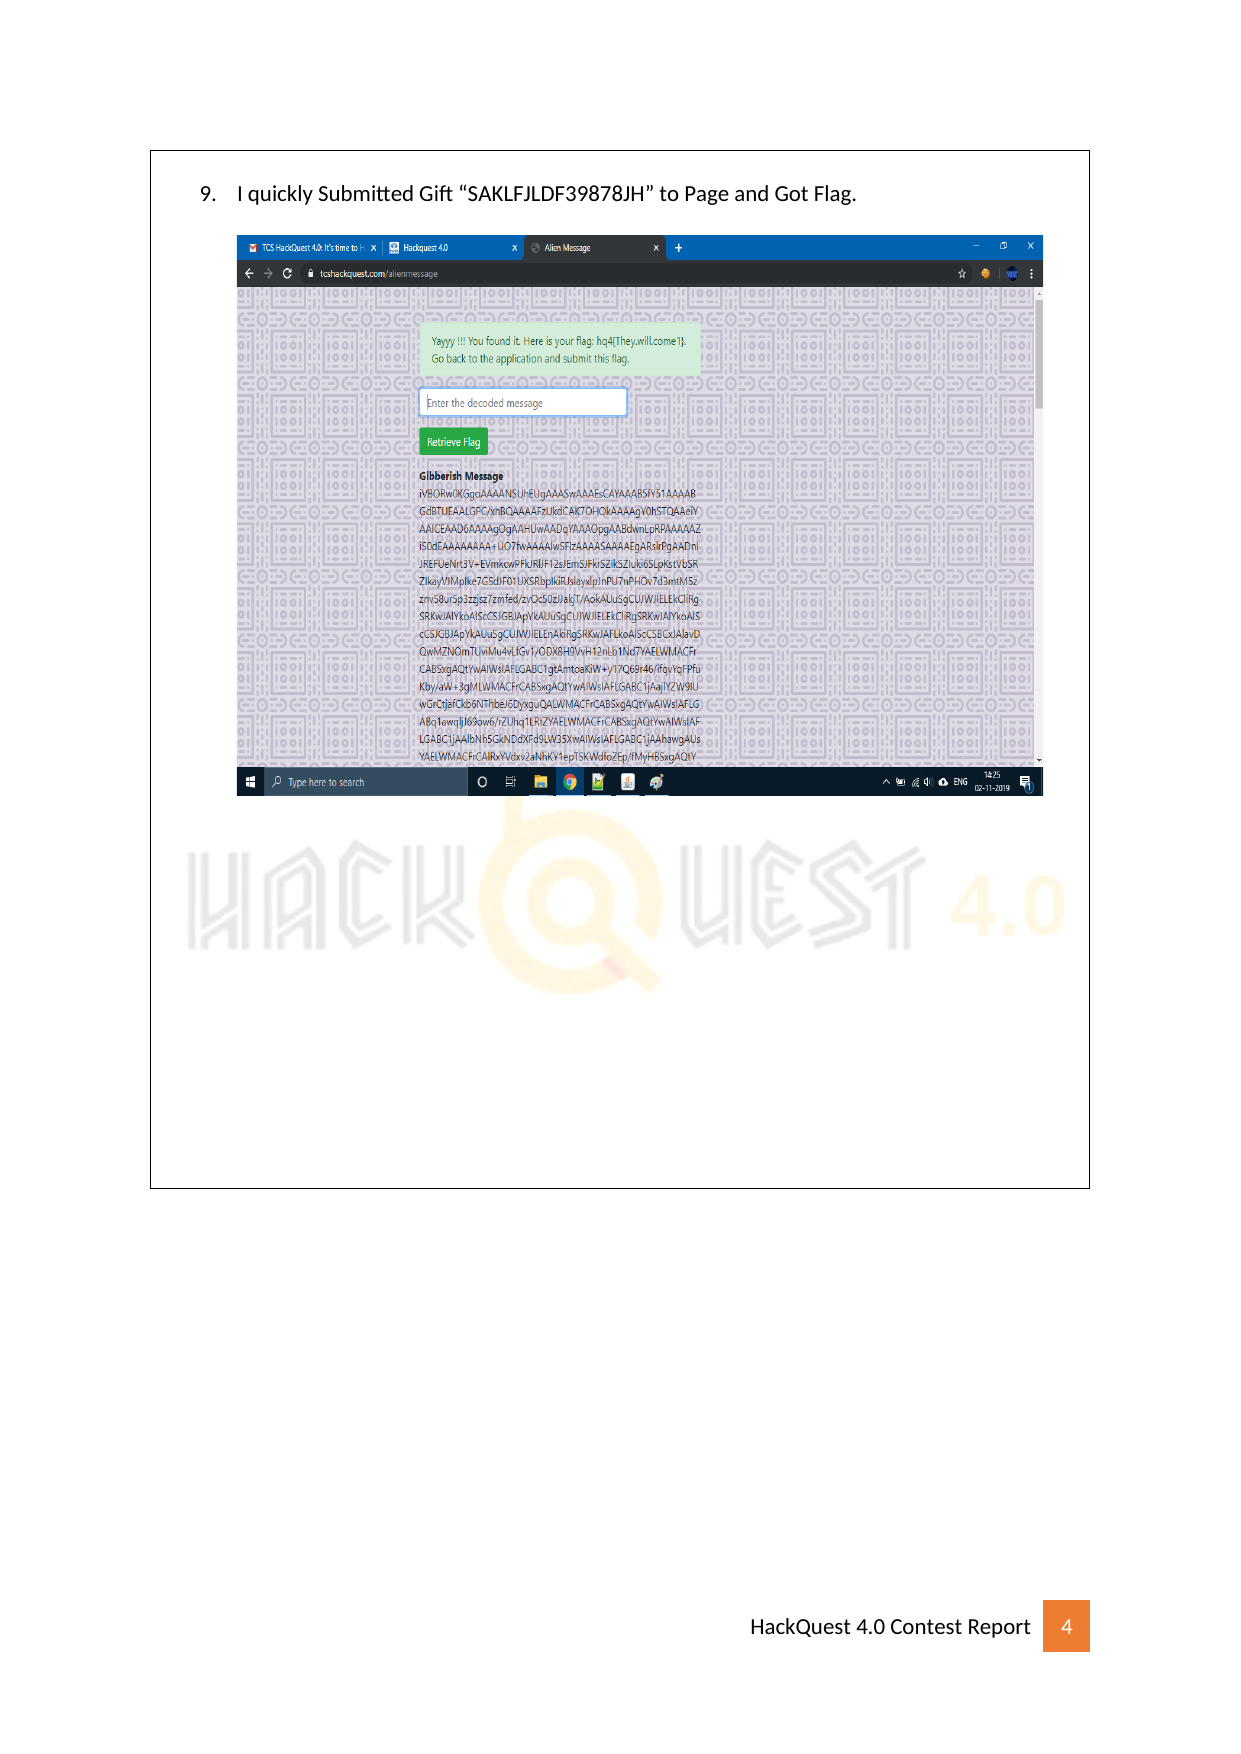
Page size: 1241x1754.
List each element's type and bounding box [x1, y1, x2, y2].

table_cell [151, 151, 1089, 1188]
picture [236, 235, 1044, 796]
